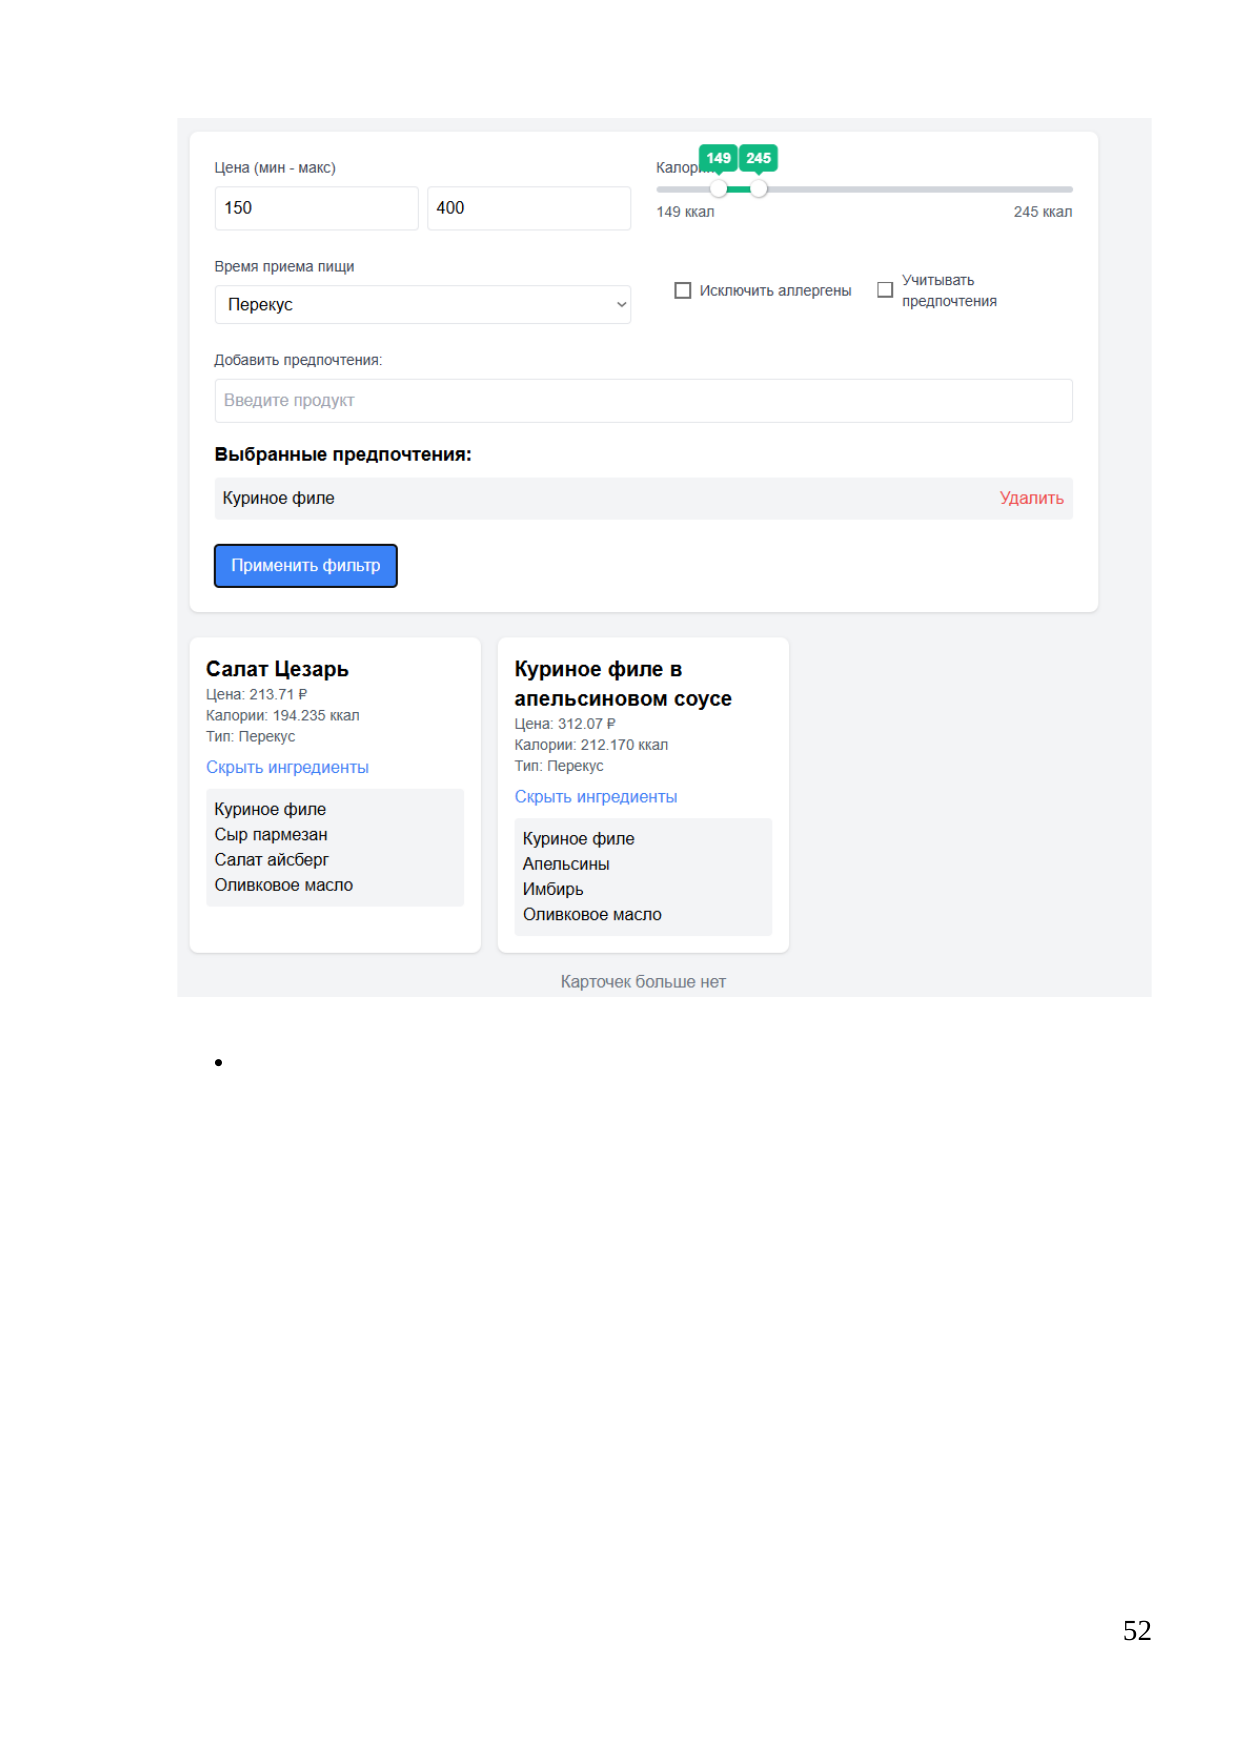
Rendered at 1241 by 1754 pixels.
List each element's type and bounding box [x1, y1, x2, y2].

picture [177, 118, 1152, 997]
